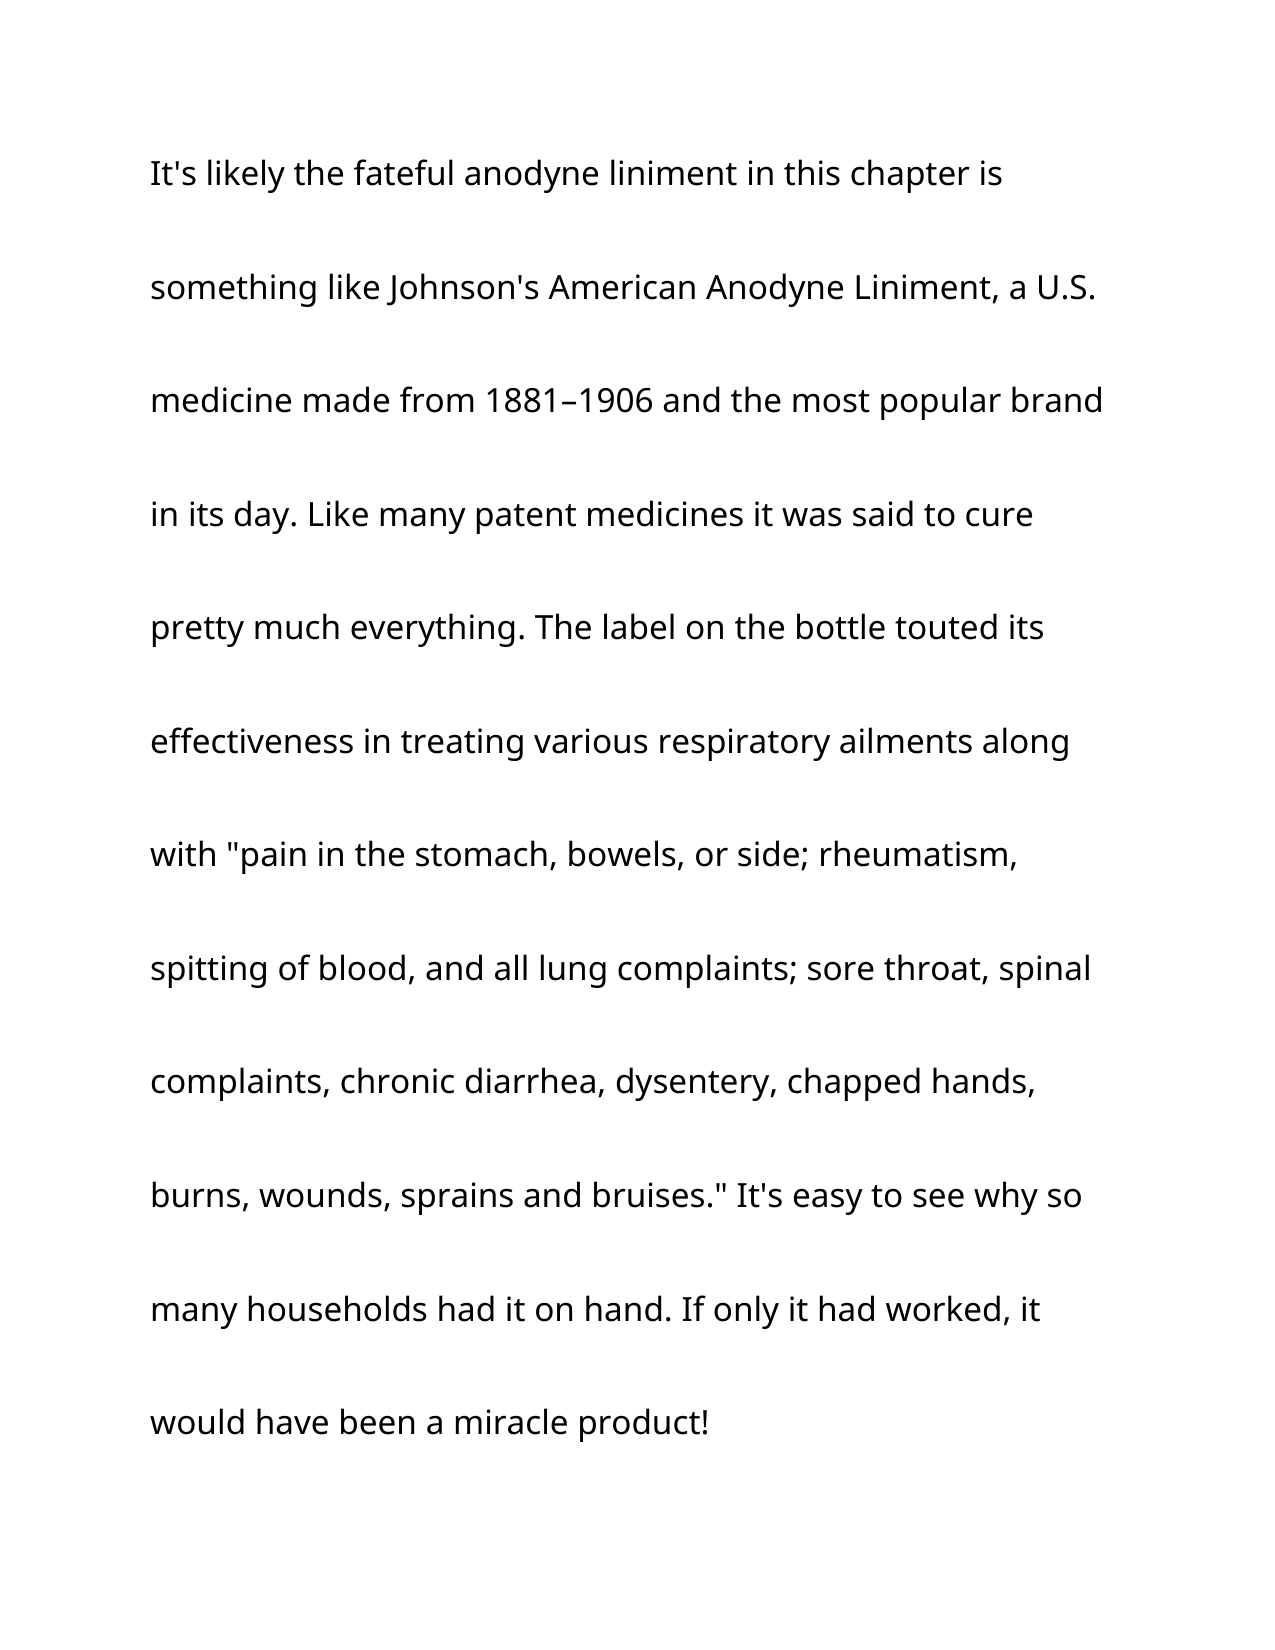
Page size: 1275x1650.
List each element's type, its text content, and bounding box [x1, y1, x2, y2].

text It's likely the fateful anodyne liniment in this chapter is something like Johnson's American Anodyne Liniment, a U.S. medicine made from 1881–1906 and the most popular brand in its day. Like many patent medicines it was said to cure pretty much everything. The label on the bottle touted its effectiveness in treating various respiratory ailments along with "pain in the stomach, bowels, or side; rheumatism, spitting of blood, and all lung complaints; sore throat, spinal complaints, chronic diarrhea, dysentery, chapped hands, burns, wounds, sprains and bruises." It's easy to see why so many households had it on hand. If only it had worked, it would have been a miracle product! [150, 150, 1125, 1444]
